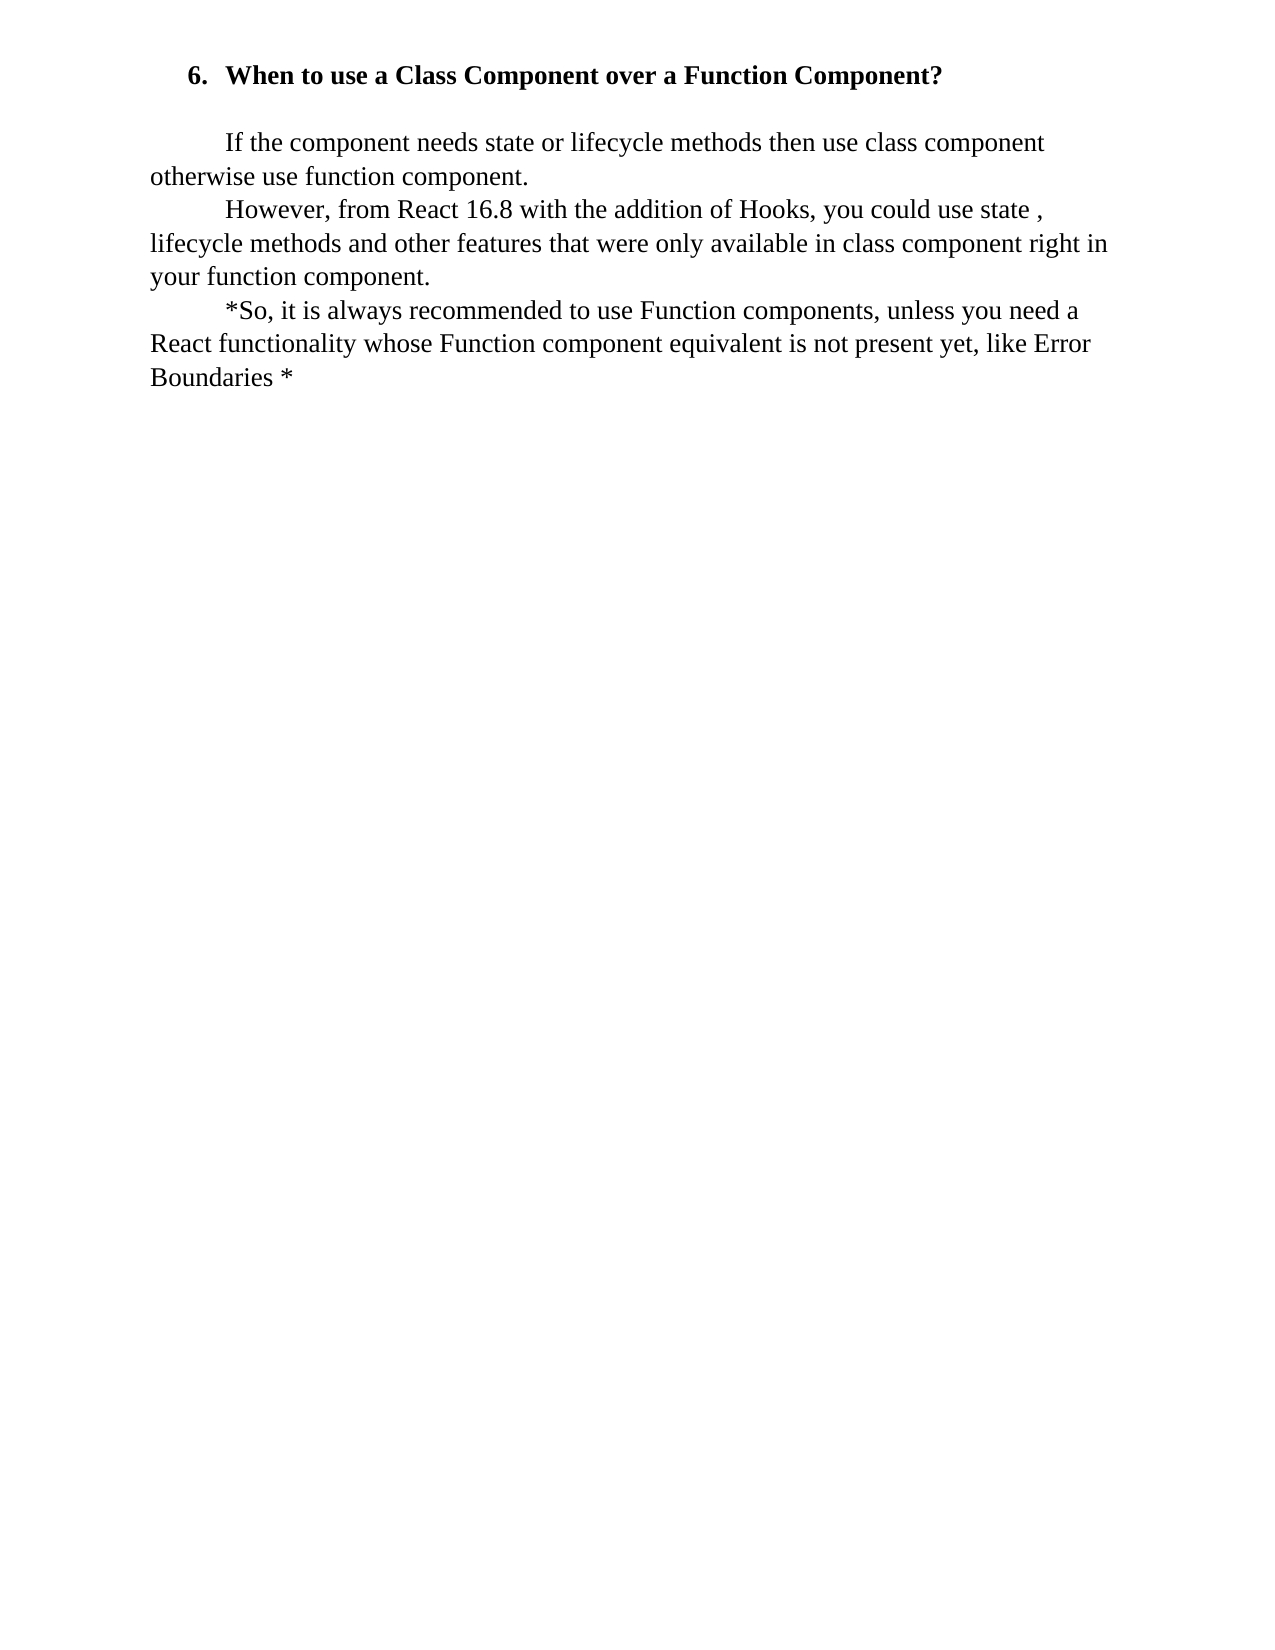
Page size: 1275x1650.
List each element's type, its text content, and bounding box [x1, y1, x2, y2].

list When to use a Class Component over a Function Component? [187, 59, 1125, 90]
text However, from React 16.8 with the addition of Hooks, you could use state , lifecycle methods and other features that were only available in class component right in your function component. [150, 193, 1125, 292]
text *So, it is always recommended to use Function components, unless you need a React functionality whose Function component equivalent is not present yet, like Error Boundaries * [150, 294, 1125, 392]
text If the component needs state or lifecycle methods then use class component otherwise use function component. [150, 126, 1125, 191]
